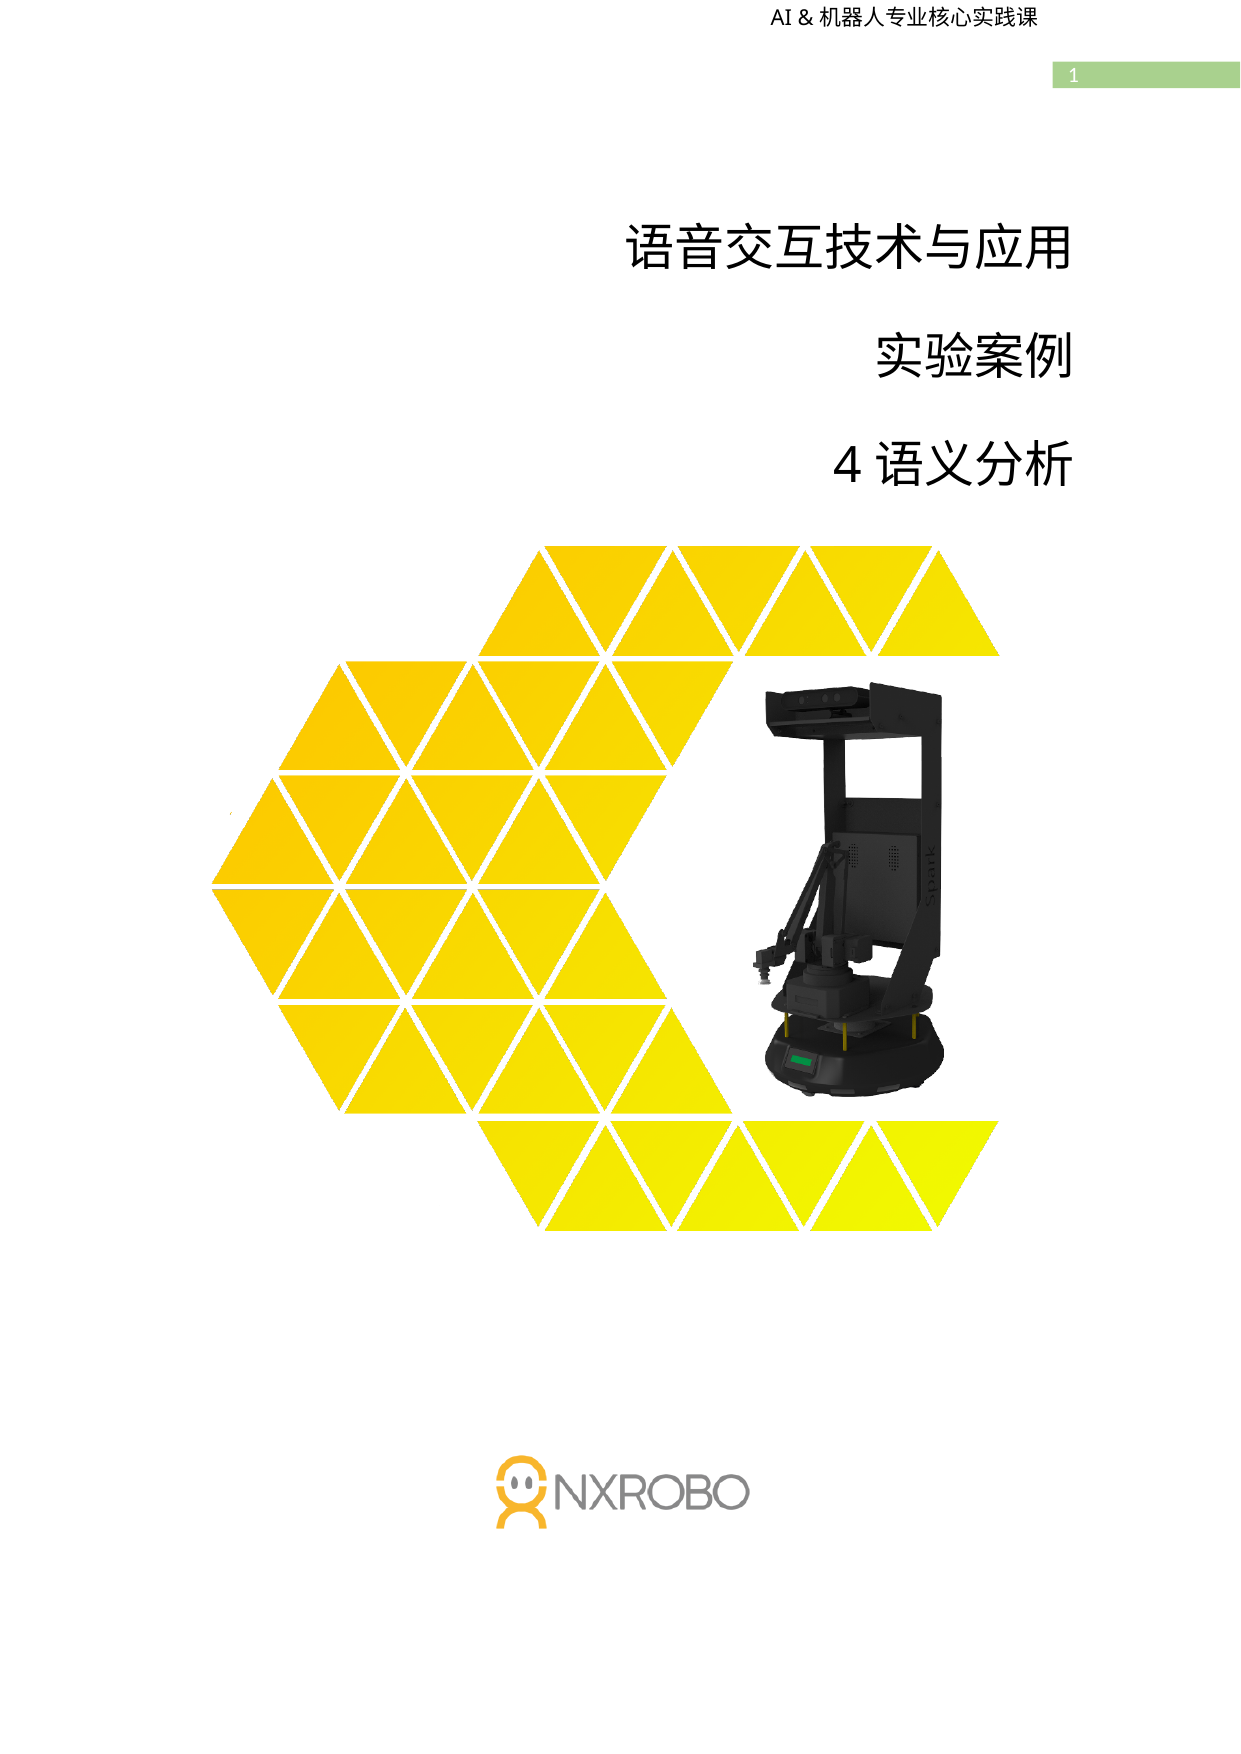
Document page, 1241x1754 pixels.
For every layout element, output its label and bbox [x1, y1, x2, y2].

picture [492, 1401, 753, 1583]
picture [187, 524, 1053, 1253]
